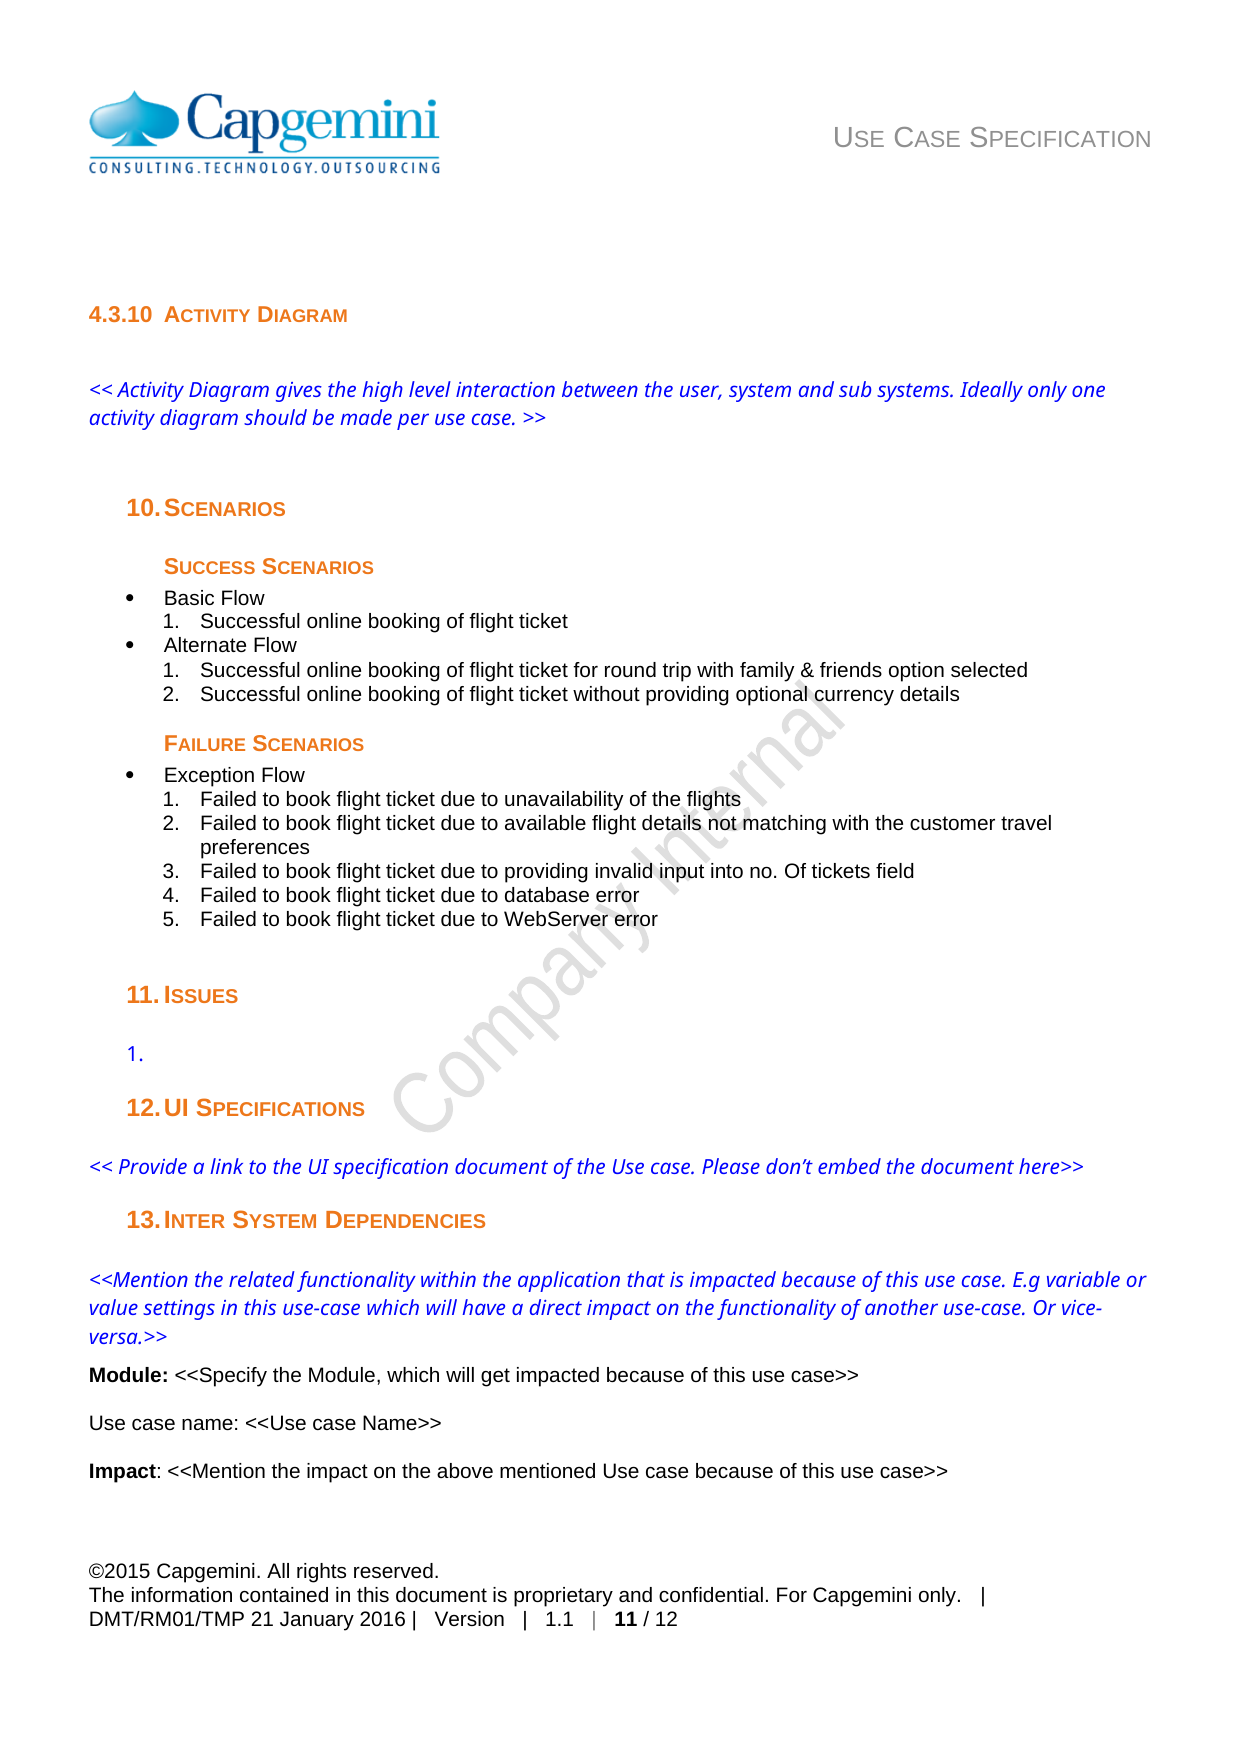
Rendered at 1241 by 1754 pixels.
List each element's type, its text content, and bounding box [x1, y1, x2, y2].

list Failed to book flight ticket due to unavailability of the flights [162, 787, 1152, 811]
list Failed to book flight ticket due to WebServer error [162, 907, 1152, 931]
list Failed to book flight ticket due to providing invalid input into no. Of tickets field [162, 859, 1152, 883]
subtitle Issues [126, 980, 1152, 1008]
subtitle Inter System Dependencies [126, 1206, 1152, 1234]
text <<Mention the related functionality within the application that is impacted because of this use case. E.g variable or value settings in this use-case which will have a direct impact on the functionality of another use-case. Or vice-versa.>> [89, 1265, 1152, 1350]
subtitle Failure Scenarios [164, 730, 1152, 757]
list Basic Flow [126, 585, 1152, 609]
subtitle Activity Diagram [89, 301, 1152, 328]
subtitle Success Scenarios [164, 553, 1152, 579]
text << Activity Diagram gives the high level interaction between the user, system and sub systems. Ideally only one activity diagram should be made per use case. >> [89, 375, 1152, 432]
list Failed to book flight ticket due to available flight details not matching with the customer travel preferences [162, 811, 1152, 859]
list Failed to book flight ticket due to database error [162, 883, 1152, 907]
subtitle Scenarios [126, 493, 1152, 522]
text << Provide a link to the UI specification document of the Use case. Please don’t embed the document here>> [89, 1152, 1152, 1181]
list Successful online booking of flight ticket [162, 609, 1152, 633]
subtitle UI Specifications [126, 1093, 1152, 1121]
text Module: <<Specify the Module, which will get impacted because of this use case>> [89, 1363, 1152, 1387]
list Alternate Flow [126, 633, 1152, 657]
list Successful online booking of flight ticket for round trip with family & friends option selected [162, 657, 1152, 681]
list Exception Flow [126, 763, 1152, 787]
text Impact: <<Mention the impact on the above mentioned Use case because of this use case>> [89, 1459, 1152, 1483]
text Use case name: <<Use case Name>> [89, 1411, 1152, 1435]
picture [87, 89, 443, 177]
list Successful online booking of flight ticket without providing optional currency details [162, 681, 1152, 705]
